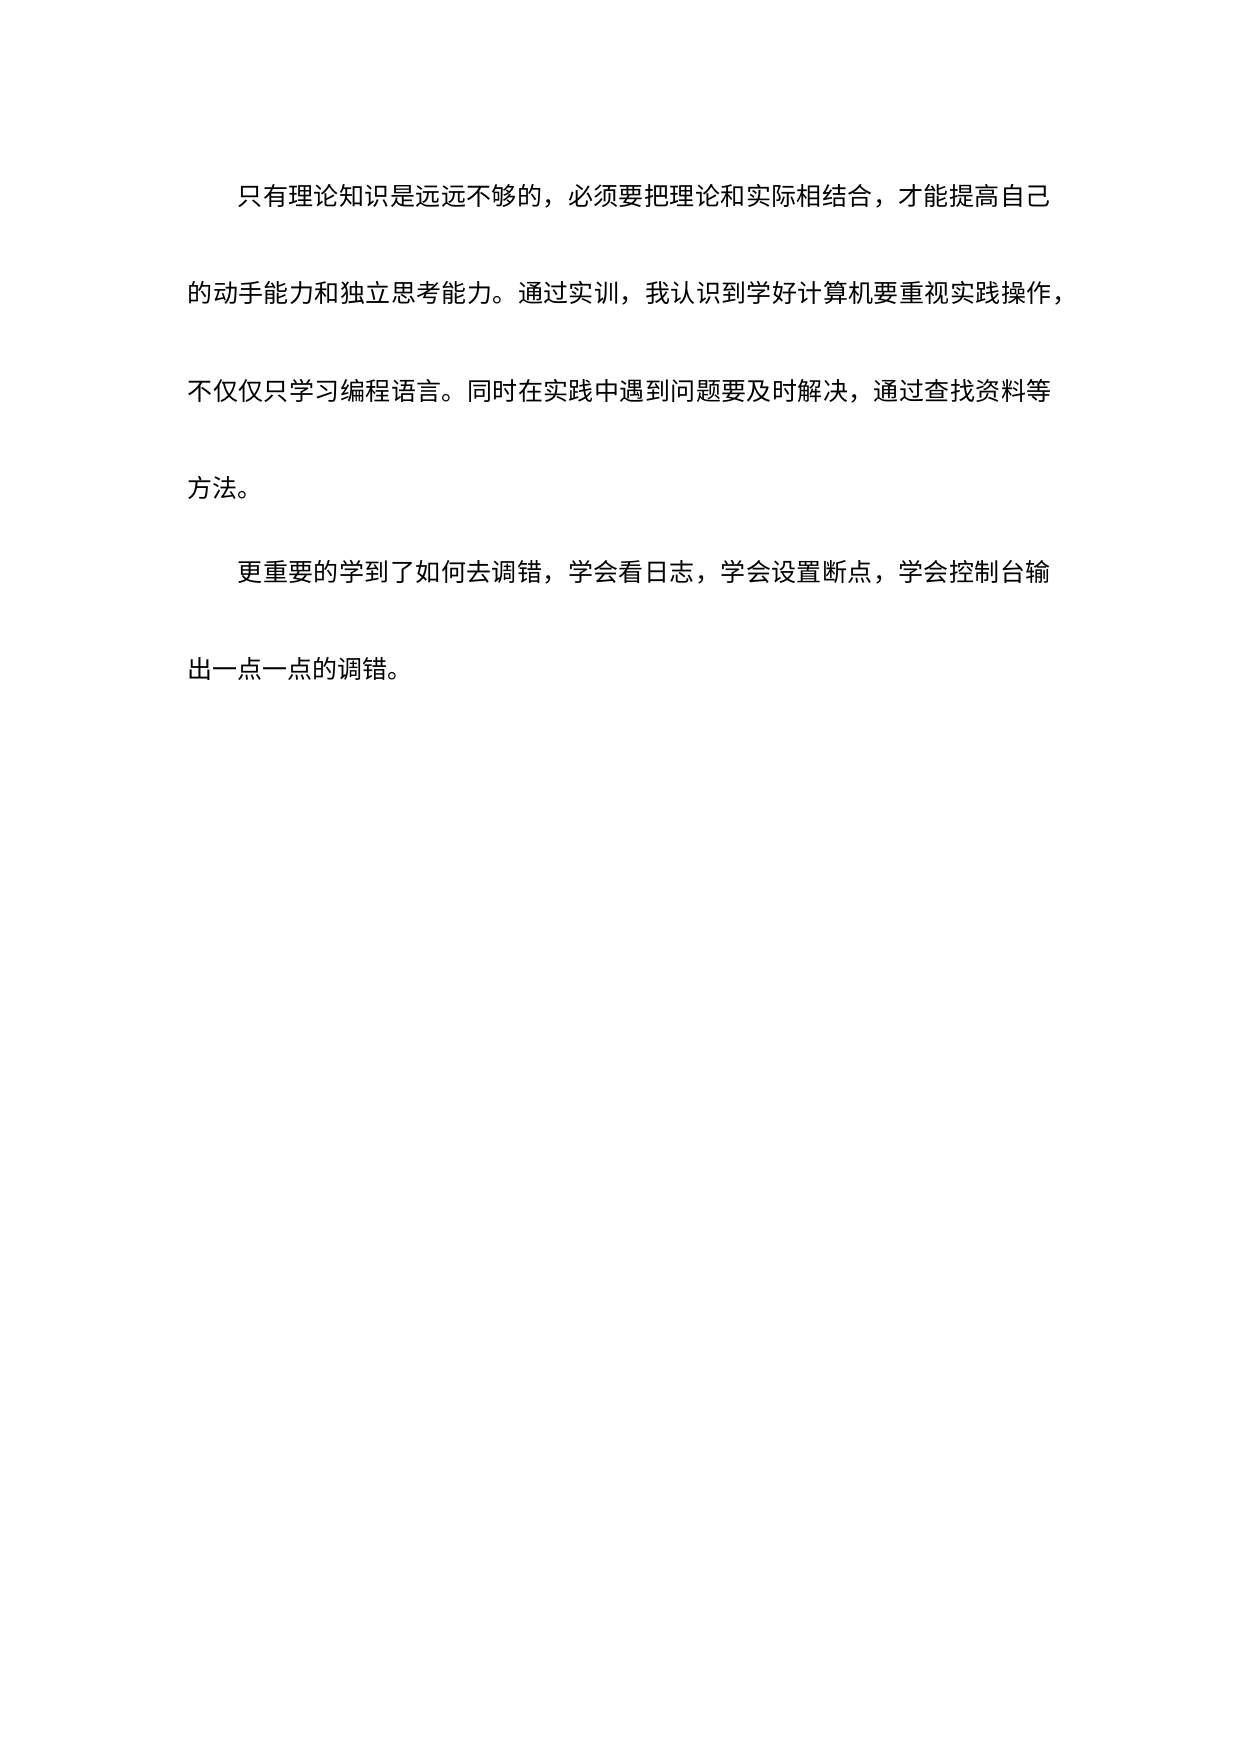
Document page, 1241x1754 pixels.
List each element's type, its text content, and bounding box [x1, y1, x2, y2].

text 更重要的学到了如何去调错，学会看日志，学会设置断点，学会控制台输出一点一点的调错。 [187, 538, 1053, 700]
text 只有理论知识是远远不够的，必须要把理论和实际相结合，才能提高自己的动手能力和独立思考能力。通过实训，我认识到学好计算机要重视实践操作，不仅仅只学习编程语言。同时在实践中遇到问题要及时解决，通过查找资料等方法。 [187, 162, 1053, 519]
